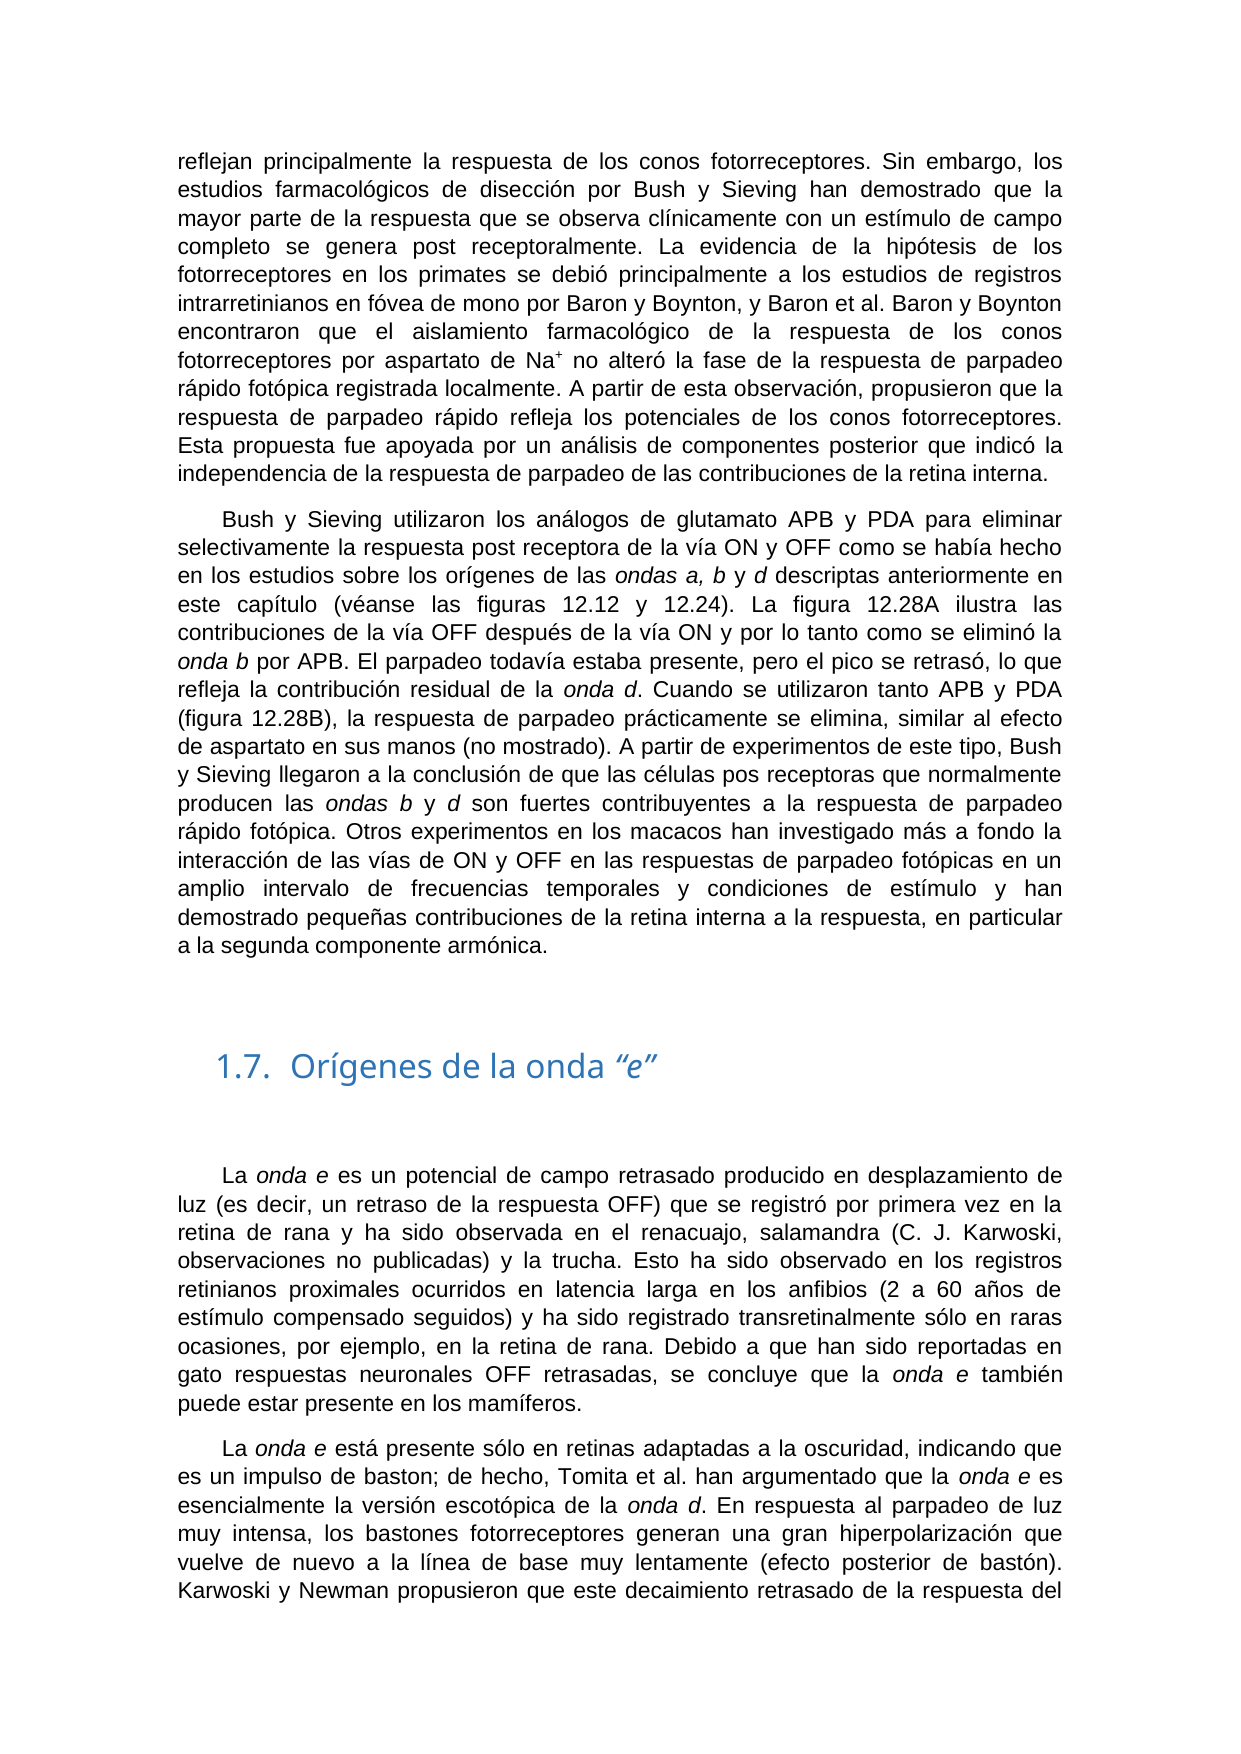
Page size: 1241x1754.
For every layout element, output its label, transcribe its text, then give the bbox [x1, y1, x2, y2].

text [177, 1435, 1063, 1603]
text La onda e es un potencial de campo retrasado producido en desplazamiento de luz (es decir, un retraso de la respuesta OFF) que se registró por primera vez en la retina de rana y ha sido observada en el renacuajo, salamandra (C. J. Karwoski, observaciones no publicadas) y la trucha. Esto ha sido observado en los registros retinianos proximales ocurridos en latencia larga en los anfibios (2 a 60 años de estímulo compensado seguidos) y ha sido registrado transretinalmente sólo en raras ocasiones, por ejemplo, en la retina de rana. Debido a que han sido reportadas en gato respuestas neuronales OFF retrasadas, se concluye que la onda e también puede estar presente en los mamíferos. [177, 1162, 1063, 1416]
subtitle Orígenes de la onda “e” [215, 1043, 1063, 1088]
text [177, 148, 1063, 487]
text Bush y Sieving utilizaron los análogos de glutamato APB y PDA para eliminar selectivamente la respuesta post receptora de la vía ON y OFF como se había hecho en los estudios sobre los orígenes de las ondas a, b y d descriptas anteriormente en este capítulo (véanse las figuras 12.12 y 12.24). La figura 12.28A ilustra las contribuciones de la vía OFF después de la vía ON y por lo tanto como se eliminó la onda b por APB. El parpadeo todavía estaba presente, pero el pico se retrasó, lo que refleja la contribución residual de la onda d. Cuando se utilizaron tanto APB y PDA (figura 12.28B), la respuesta de parpadeo prácticamente se elimina, similar al efecto de aspartato en sus manos (no mostrado). A partir de experimentos de este tipo, Bush y Sieving llegaron a la conclusión de que las células pos receptoras que normalmente producen las ondas b y d son fuertes contribuyentes a la respuesta de parpadeo rápido fotópica. Otros experimentos en los macacos han investigado más a fondo la interacción de las vías de ON y OFF en las respuestas de parpadeo fotópicas en un amplio intervalo de frecuencias temporales y condiciones de estímulo y han demostrado pequeñas contribuciones de la retina interna a la respuesta, en particular a la segunda componente armónica. [177, 506, 1063, 958]
